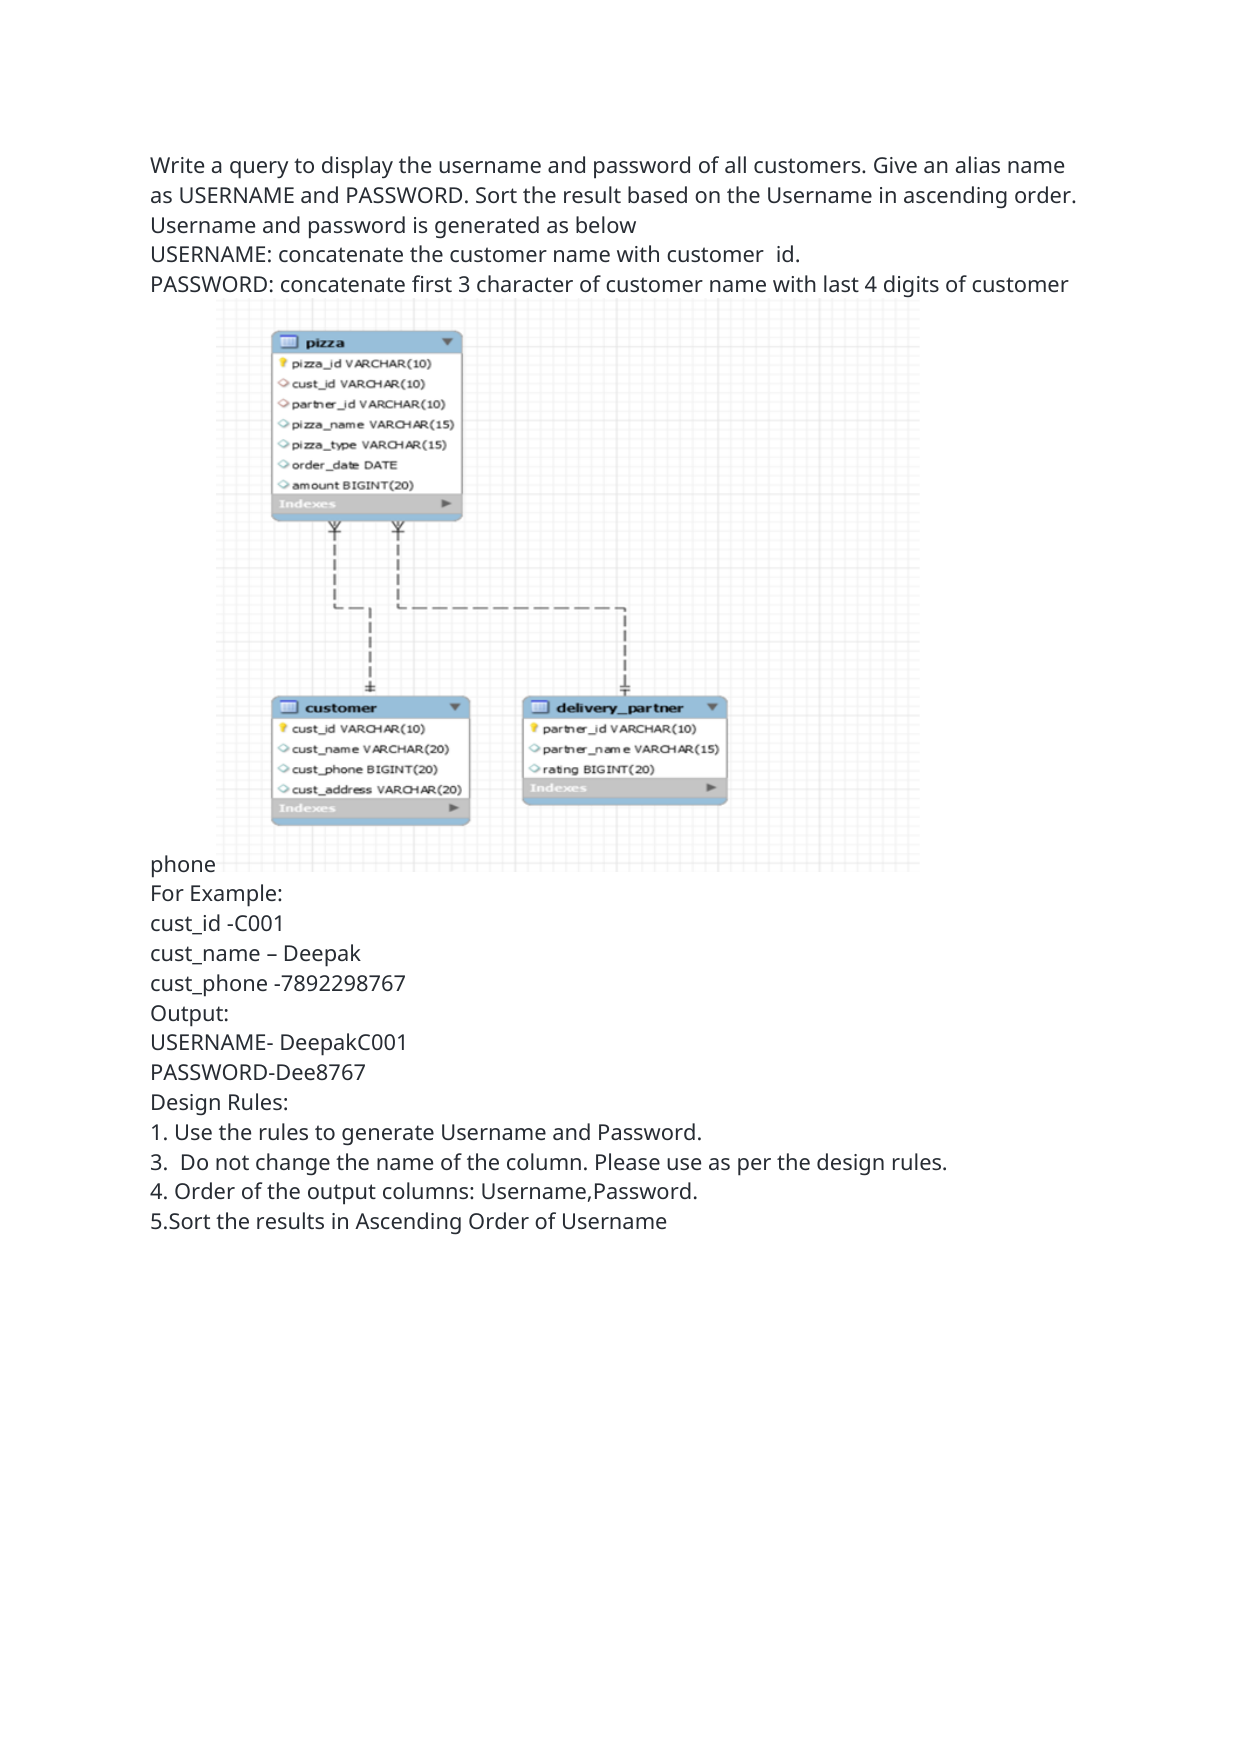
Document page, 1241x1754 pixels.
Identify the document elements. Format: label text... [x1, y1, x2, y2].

text Design Rules: [150, 1087, 1090, 1117]
text Write a query to display the username and password of all customers. Give an alias name as USERNAME and PASSWORD. Sort the result based on the Username in ascending order. [150, 150, 1090, 209]
text cust_id -C001 [150, 908, 1090, 938]
text Output: [150, 997, 1090, 1027]
picture [216, 298, 920, 872]
text 4. Order of the output columns: Username,Password. [150, 1176, 1090, 1206]
text cust_name – Deepak [150, 938, 1090, 968]
text USERNAME: concatenate the customer name with customer id. [150, 239, 1090, 269]
text 5.Sort the results in Ascending Order of Username [150, 1206, 1090, 1236]
text 3. Do not change the name of the column. Please use as per the design rules. [150, 1146, 1090, 1176]
text For Example: [150, 878, 1090, 908]
text 1. Use the rules to generate Username and Password. [150, 1117, 1090, 1146]
text USERNAME- DeepakC001 [150, 1027, 1090, 1057]
text cust_phone -7892298767 [150, 968, 1090, 997]
text Username and password is generated as below [150, 209, 1090, 239]
text PASSWORD-Dee8767 [150, 1057, 1090, 1087]
